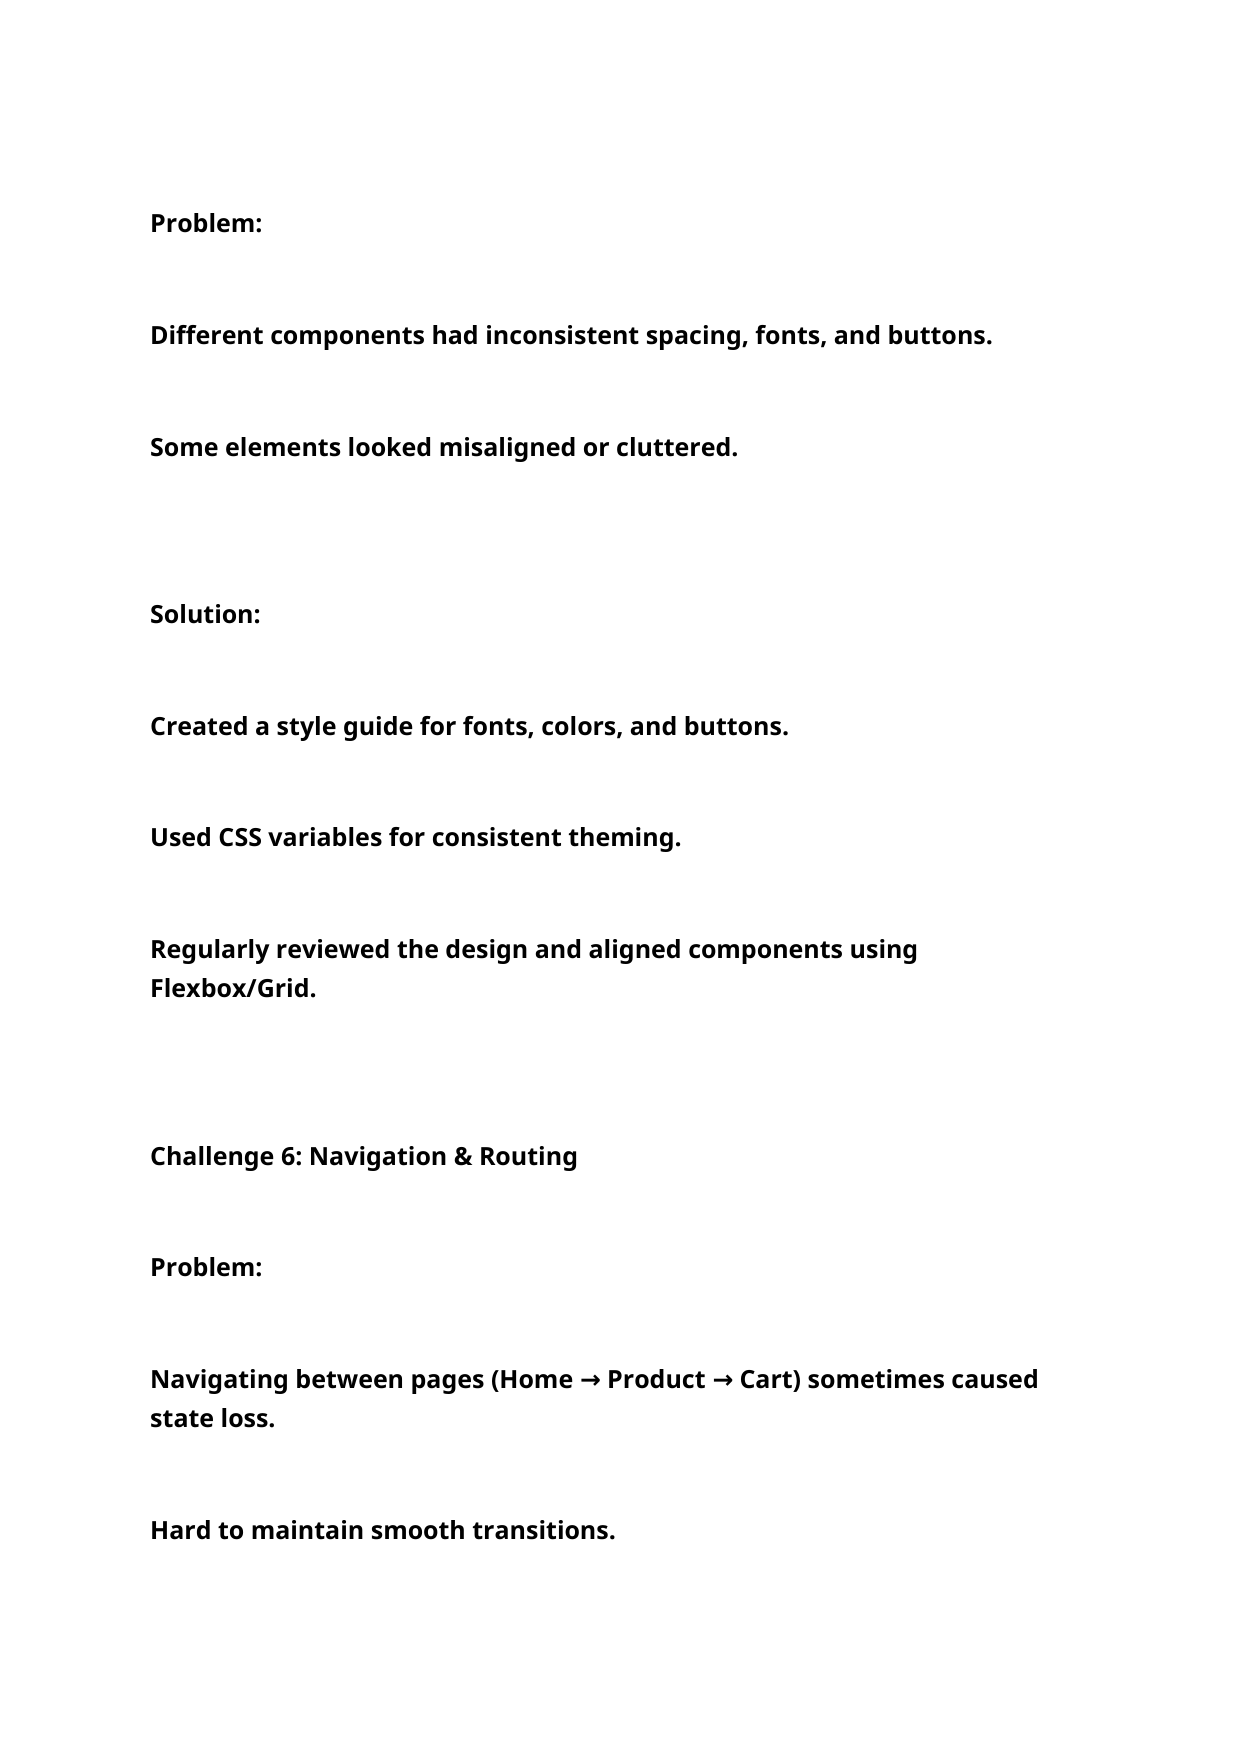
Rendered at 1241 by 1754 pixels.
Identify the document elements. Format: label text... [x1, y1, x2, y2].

text Some elements looked misaligned or cluttered. [150, 429, 1090, 463]
text Hard to maintain smooth transitions. [150, 1512, 1090, 1547]
text Used CSS variables for consistent theming. [150, 820, 1090, 854]
text Created a style guide for fonts, colors, and buttons. [150, 708, 1090, 742]
text Regularly reviewed the design and aligned components using Flexbox/Grid. [150, 932, 1090, 1005]
text Challenge 6: Navigation & Routing [150, 1138, 1090, 1172]
text Problem: [150, 1250, 1090, 1284]
text Different components had inconsistent spacing, fonts, and buttons. [150, 317, 1090, 352]
text Problem: [150, 206, 1090, 240]
text Solution: [150, 597, 1090, 631]
text Navigating between pages (Home → Product → Cart) sometimes caused state loss. [150, 1362, 1090, 1435]
